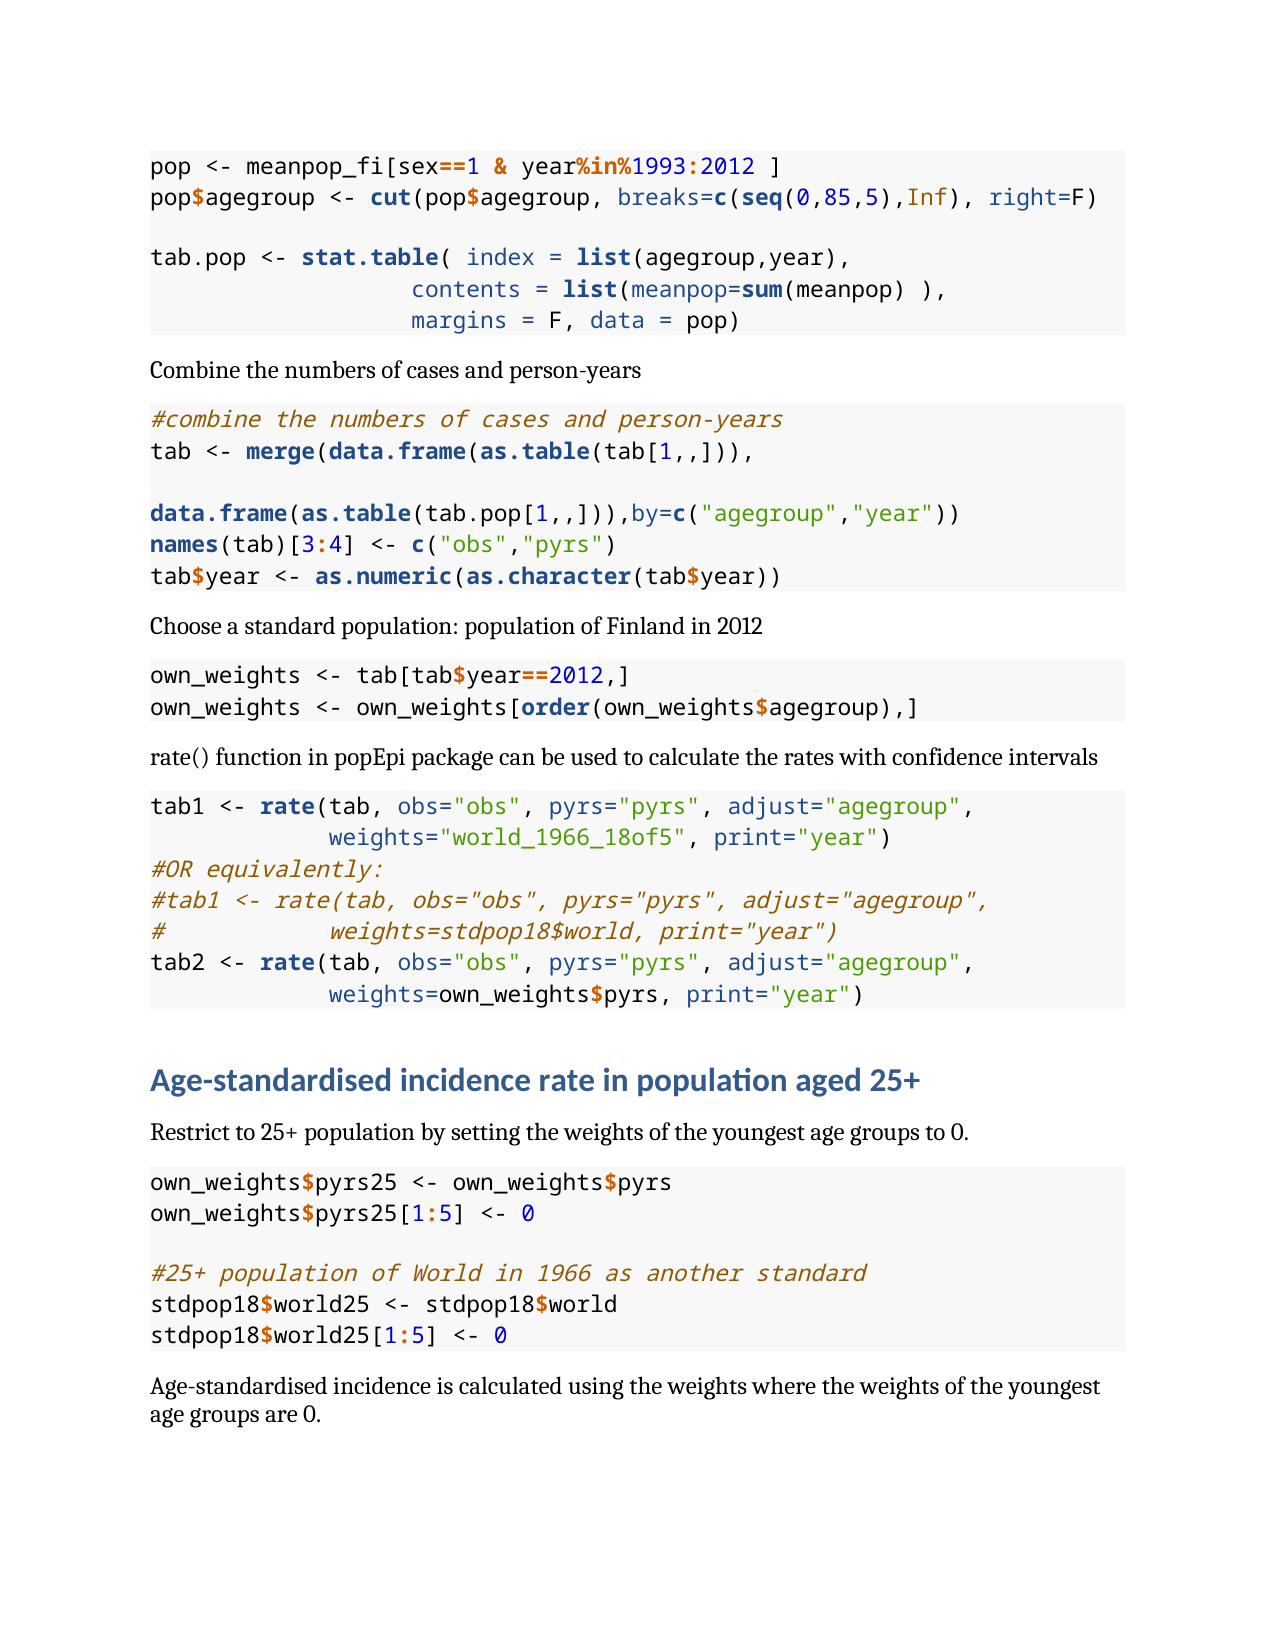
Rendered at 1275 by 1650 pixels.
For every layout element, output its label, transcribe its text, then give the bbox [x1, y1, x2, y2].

text pop <- meanpop_fi[sex==1 & year%in%1993:2012 ] pop$agegroup <- cut(pop$agegroup, breaks=c(seq(0,85,5),Inf), right=F) tab.pop <- stat.table( index = list(agegroup,year), contents = list(meanpop=sum(meanpop) ), margins = F, data = pop) [150, 150, 1125, 335]
text rate() function in popEpi package can be used to calculate the rates with confidence intervals [150, 742, 1125, 771]
text Restrict to 25+ population by setting the weights of the youngest age groups to 0. [150, 1118, 1125, 1147]
text own_weights$pyrs25 <- own_weights$pyrs own_weights$pyrs25[1:5] <- 0 #25+ population of World in 1966 as another standard stdpop18$world25 <- stdpop18$world stdpop18$world25[1:5] <- 0 [150, 1166, 1125, 1351]
subtitle Age-standardised incidence rate in population aged 25+ [150, 1059, 1125, 1099]
text tab1 <- rate(tab, obs="obs", pyrs="pyrs", adjust="agegroup", weights="world_1966_18of5", print="year") #OR equivalently: #tab1 <- rate(tab, obs="obs", pyrs="pyrs", adjust="agegroup", # weights=stdpop18$world, print="year") tab2 <- rate(tab, obs="obs", pyrs="pyrs", adjust="agegroup", weights=own_weights$pyrs, print="year") [150, 790, 1125, 1009]
text own_weights <- tab[tab$year==2012,] own_weights <- own_weights[order(own_weights$agegroup),] [631, 659, 1125, 722]
text Age-standardised incidence is calculated using the weights where the weights of the youngest age groups are 0. [150, 1372, 1125, 1429]
text Combine the numbers of cases and person-years [150, 356, 1125, 384]
text Choose a standard population: population of Finland in 2012 [150, 612, 1125, 640]
text #combine the numbers of cases and person-years tab <- merge(data.frame(as.table(tab[1,,])), data.frame(as.table(tab.pop[1,,])),by=c("agegroup","year")) names(tab)[3:4] <- c("obs","pyrs") tab$year <- as.numeric(as.character(tab$year)) [150, 403, 1125, 591]
